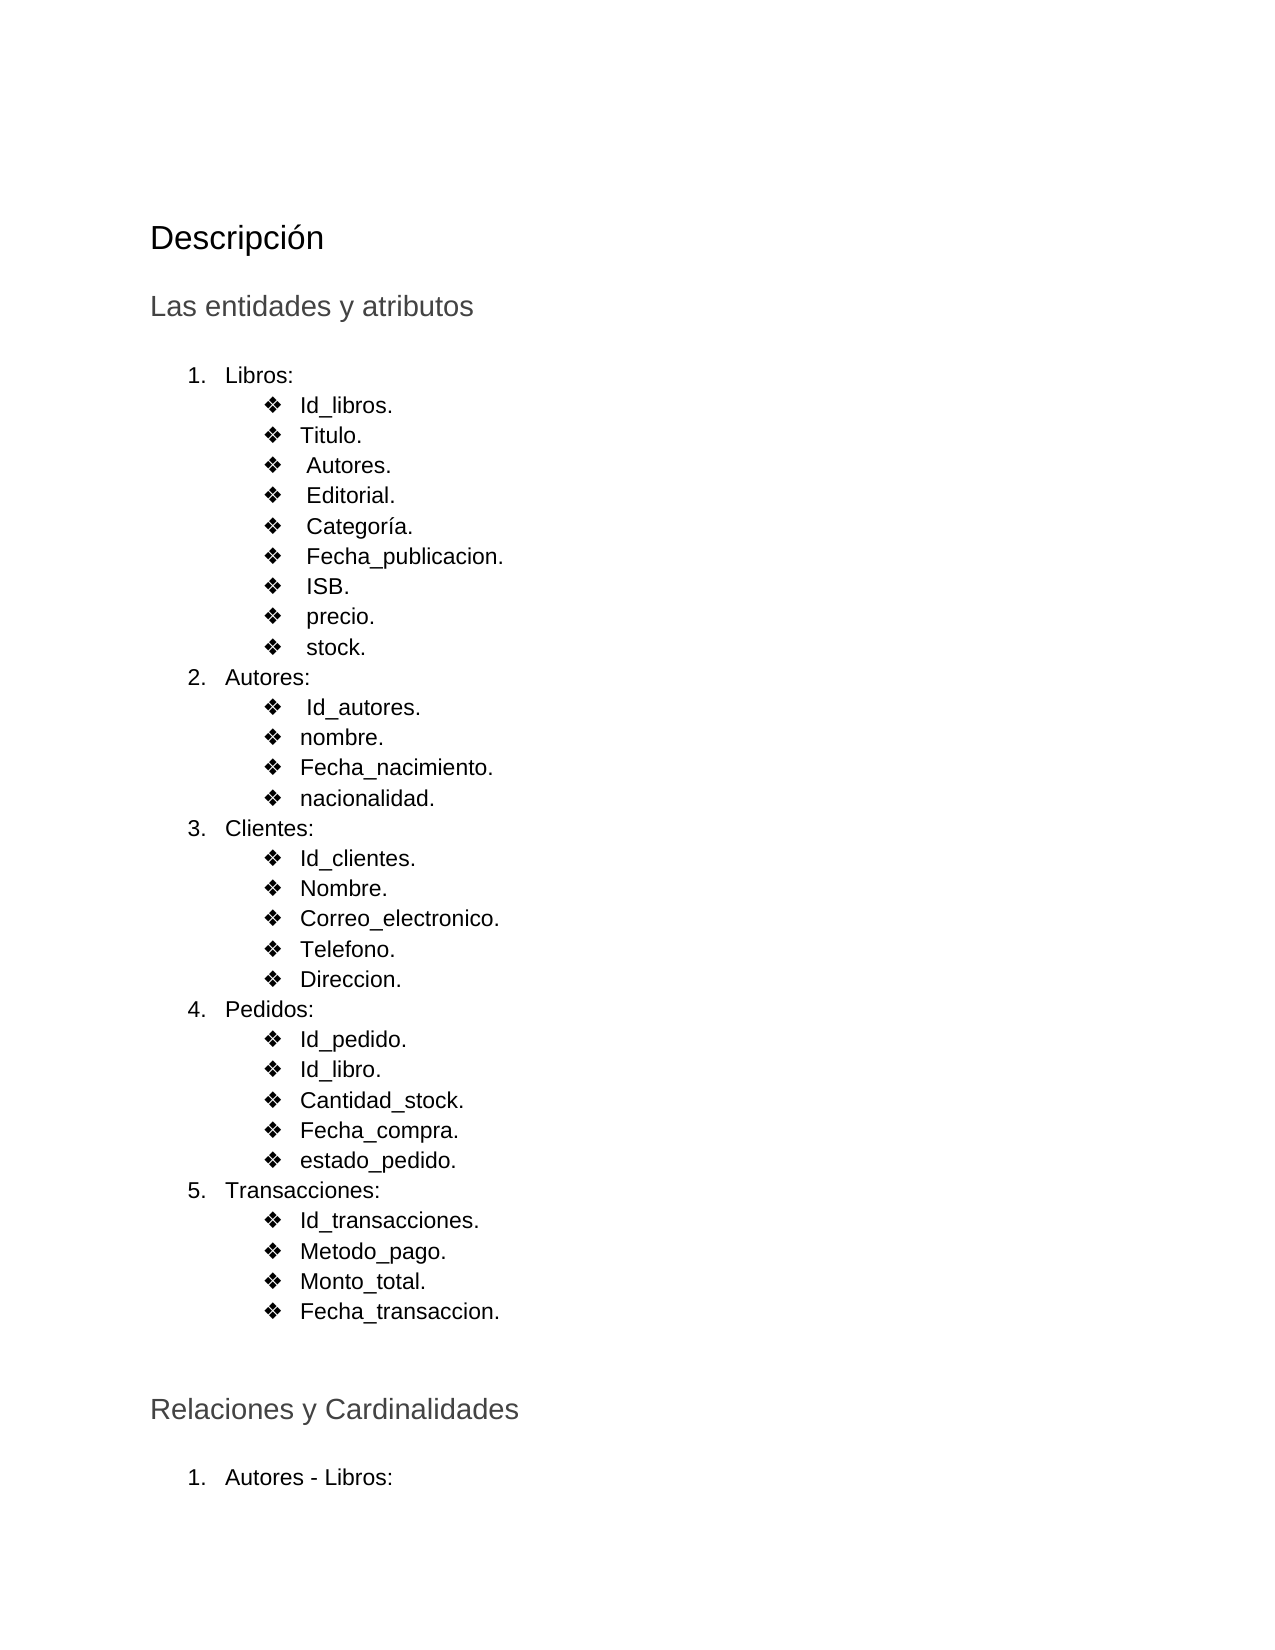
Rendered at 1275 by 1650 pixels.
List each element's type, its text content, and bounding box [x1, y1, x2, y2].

list Fecha_compra. [262, 1117, 1125, 1143]
list Libros: [187, 362, 1125, 388]
subtitle Las entidades y atributos [150, 289, 1125, 323]
list Fecha_transaccion. [262, 1298, 1125, 1324]
list Metodo_pago. [262, 1238, 1125, 1264]
list Fecha_publicacion. [262, 543, 1125, 569]
list Direccion. [262, 966, 1125, 992]
list Id_pedido. [262, 1026, 1125, 1052]
list nombre. [262, 724, 1125, 750]
list Transacciones: [187, 1177, 1125, 1203]
list precio. [262, 603, 1125, 629]
list Id_libro. [262, 1056, 1125, 1083]
list estado_pedido. [262, 1147, 1125, 1173]
list Categoría. [262, 513, 1125, 539]
subtitle Relaciones y Cardinalidades [150, 1392, 1125, 1425]
list stock. [262, 633, 1125, 660]
list Cantidad_stock. [262, 1087, 1125, 1113]
list Correo_electronico. [262, 905, 1125, 932]
list Fecha_nacimiento. [262, 754, 1125, 781]
list Pedidos: [187, 996, 1125, 1022]
list Clientes: [187, 815, 1125, 841]
list Autores. [262, 452, 1125, 478]
list Id_libros. [262, 392, 1125, 418]
list Titulo. [262, 422, 1125, 448]
list nacionalidad. [262, 784, 1125, 811]
list Autores - Libros: [187, 1464, 1125, 1490]
subtitle Descripción [150, 218, 1125, 256]
list Monto_total. [262, 1268, 1125, 1294]
list Nombre. [262, 875, 1125, 901]
list Editorial. [262, 482, 1125, 509]
list Id_transacciones. [262, 1207, 1125, 1234]
list ISB. [262, 573, 1125, 599]
list Autores: [187, 664, 1125, 690]
list Id_autores. [262, 694, 1125, 720]
list Id_clientes. [262, 845, 1125, 871]
list Telefono. [262, 936, 1125, 962]
